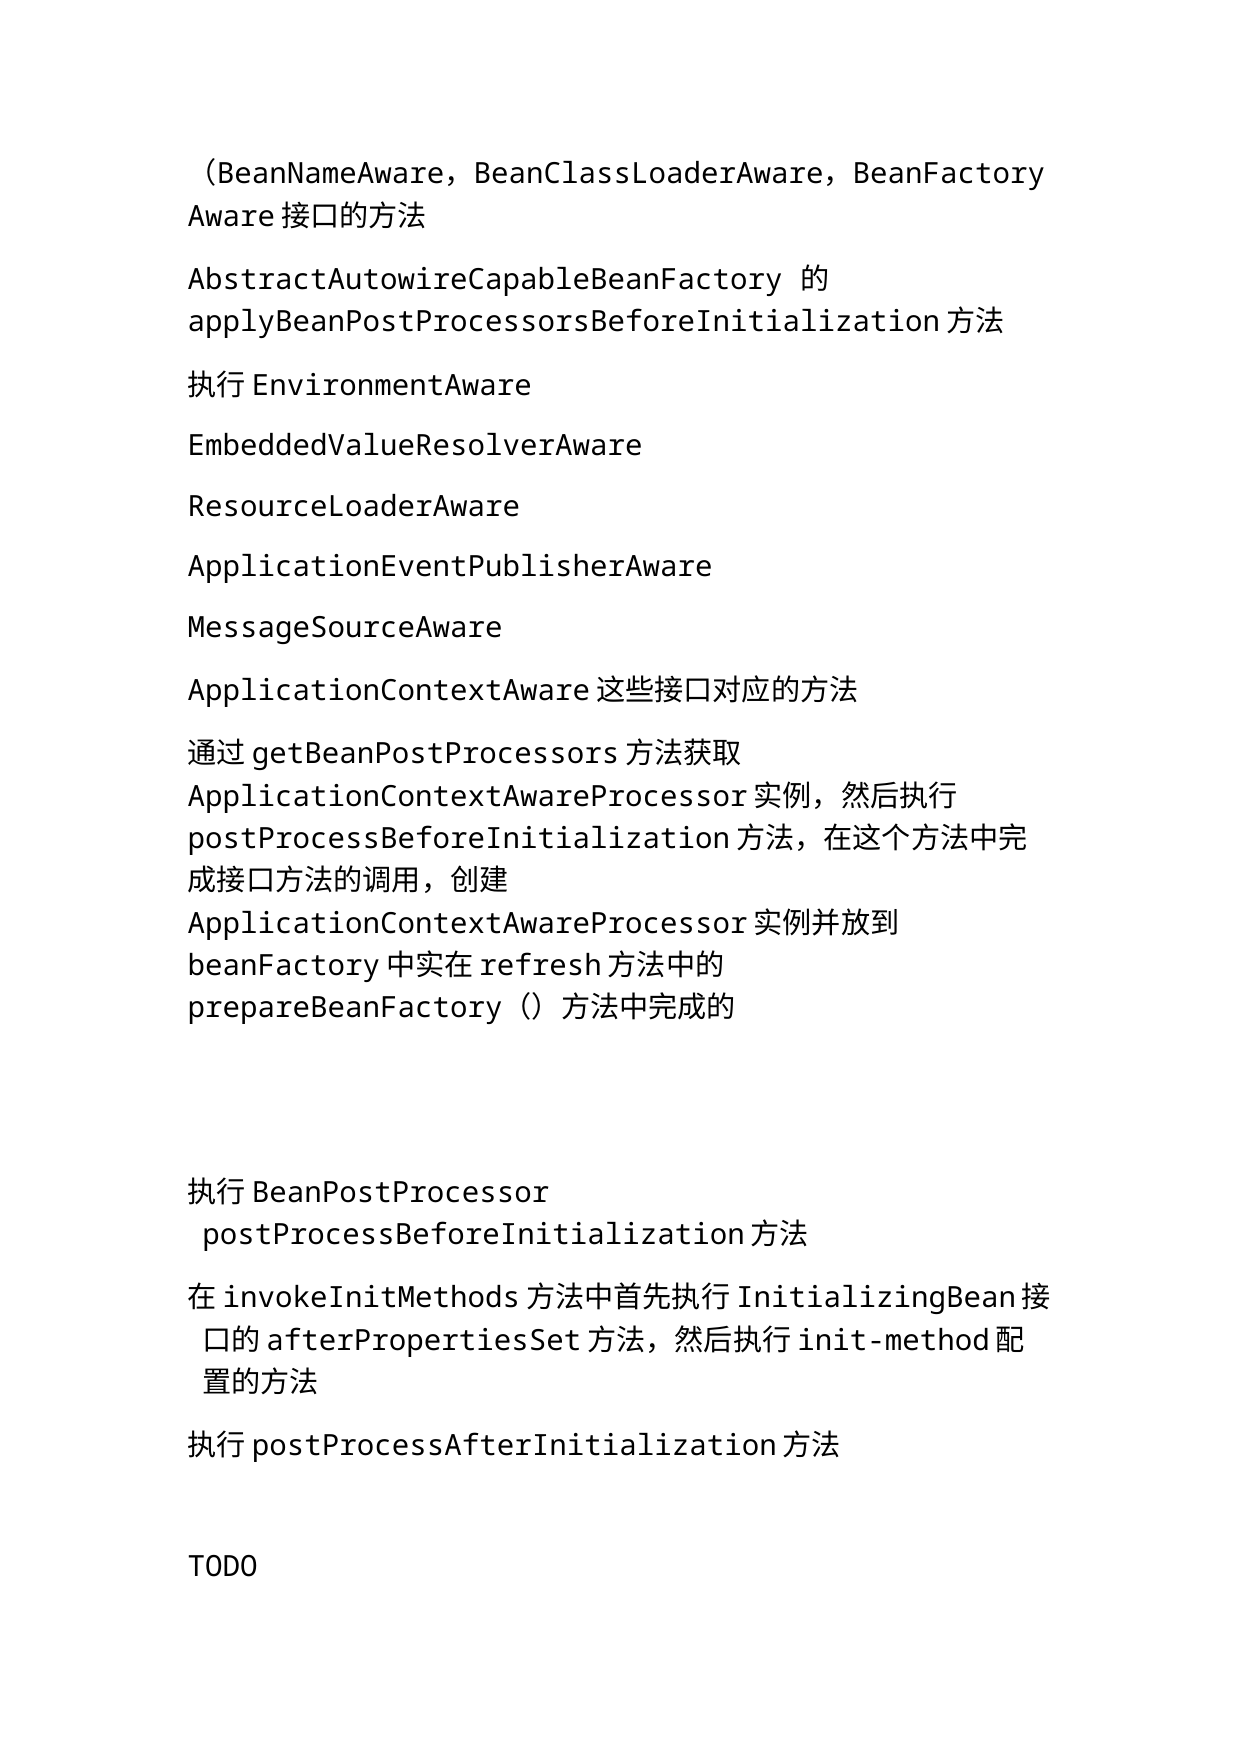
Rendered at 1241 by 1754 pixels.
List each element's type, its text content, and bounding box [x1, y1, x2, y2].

text 在invokeInitMethods方法中首先执行InitializingBean接口的afterPropertiesSet方法，然后执行init-method配置的方法 [187, 1274, 1053, 1401]
text 通过getBeanPostProcessors方法获取ApplicationContextAwareProcessor实例，然后执行postProcessBeforeInitialization方法，在这个方法中完成接口方法的调用，创建ApplicationContextAwareProcessor实例并放到beanFactory中实在refresh方法中的prepareBeanFactory（）方法中完成的 [187, 730, 1053, 1026]
text EmbeddedValueResolverAware [187, 424, 1053, 464]
text TODO [187, 1546, 1053, 1585]
text 执行BeanPostProcessor postProcessBeforeInitialization方法 [187, 1168, 1053, 1253]
text 执行postProcessAfterInitialization方法 [187, 1422, 1053, 1464]
text ApplicationEventPublisherAware [187, 546, 1053, 585]
text MessageSourceAware [187, 606, 1053, 646]
text ResourceLoaderAware [187, 485, 1053, 525]
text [187, 150, 1053, 235]
text AbstractAutowireCapableBeanFactory 的applyBeanPostProcessorsBeforeInitialization方法 [187, 256, 1053, 340]
text ApplicationContextAware这些接口对应的方法 [187, 667, 1053, 709]
text 执行EnvironmentAware [187, 361, 1053, 404]
